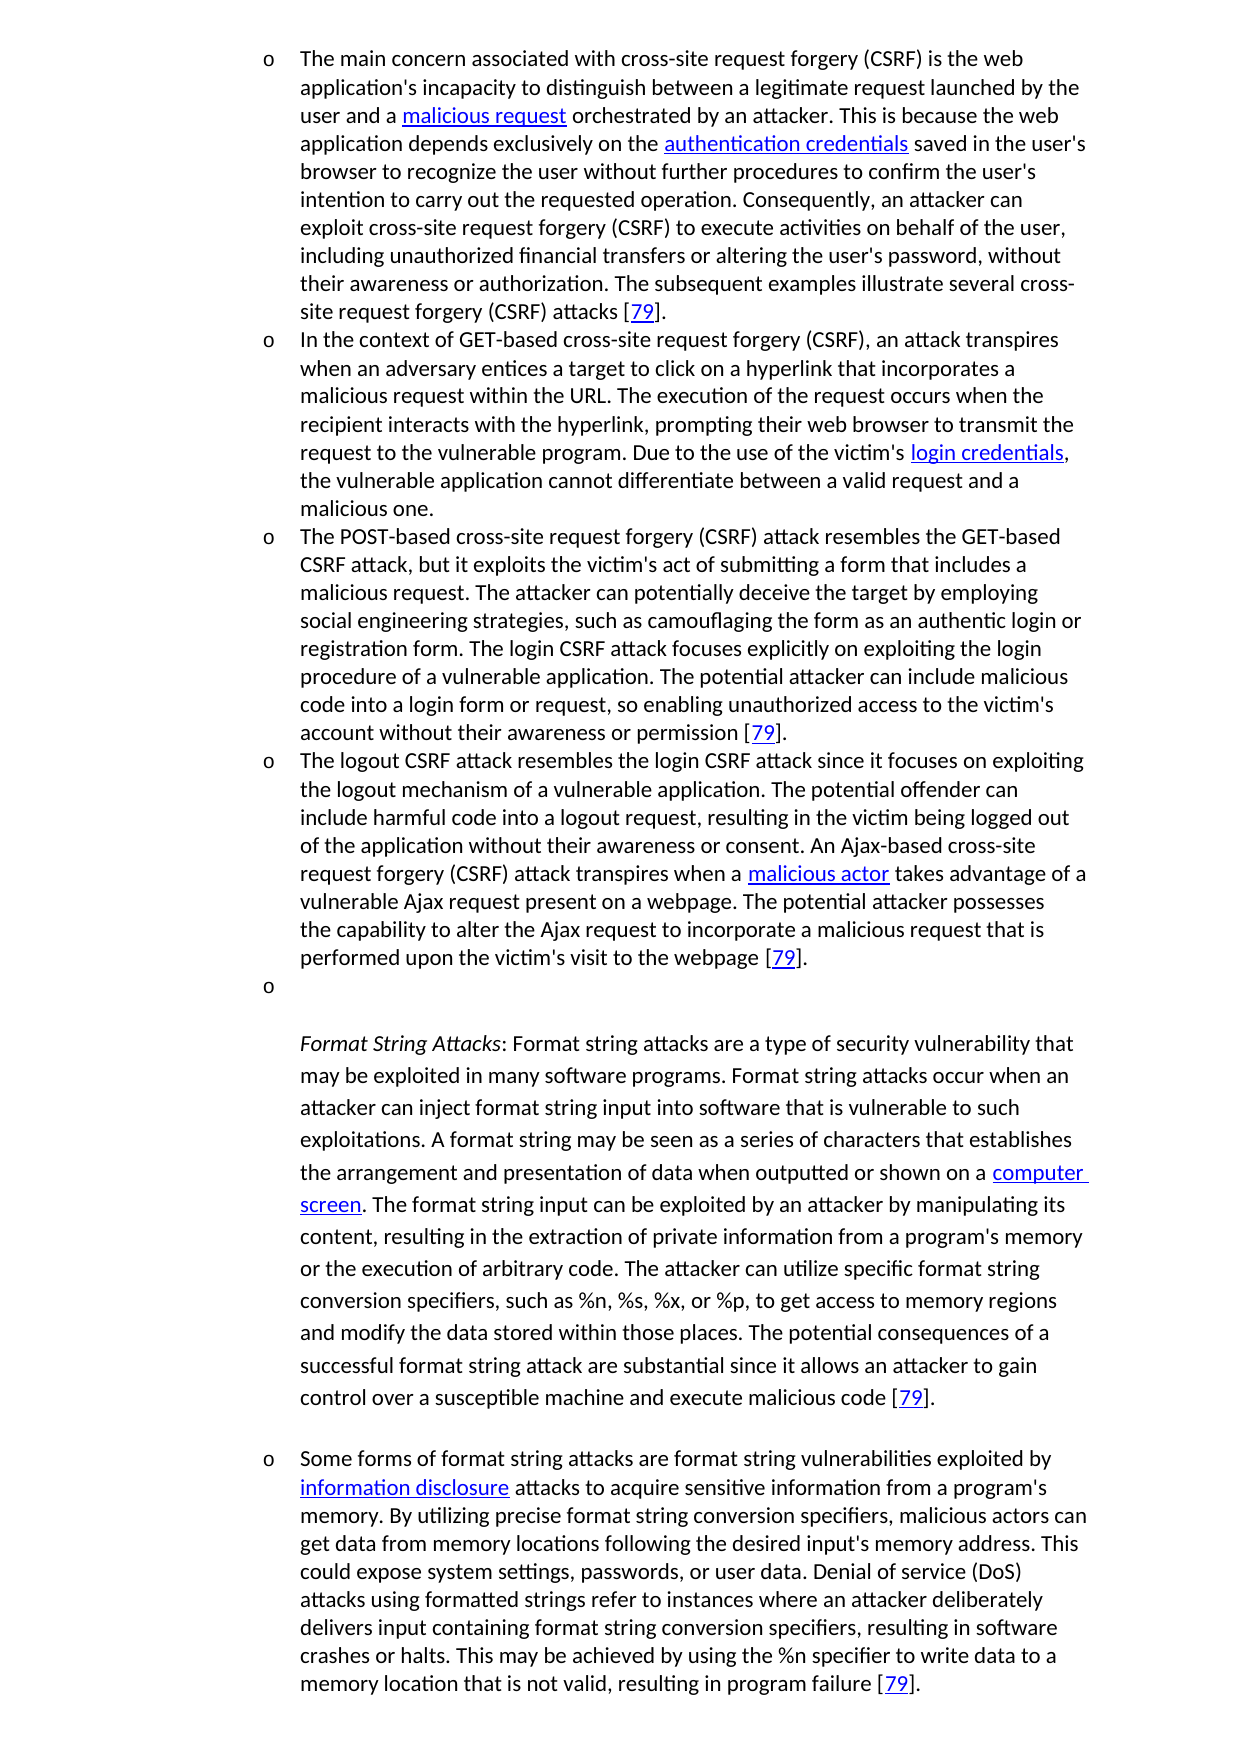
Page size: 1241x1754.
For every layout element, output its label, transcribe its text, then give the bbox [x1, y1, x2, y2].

list Some forms of format string attacks are format string vulnerabilities exploited by information disclosure attacks to acquire sensitive information from a program's memory. By utilizing precise format string conversion specifiers, malicious actors can get data from memory locations following the desired input's memory address. This could expose system settings, passwords, or user data. Denial of service (DoS) attacks using formatted strings refer to instances where an attacker deliberately delivers input containing format string conversion specifiers, resulting in software crashes or halts. This may be achieved by using the %n specifier to write data to a memory location that is not valid, resulting in program failure [79]. [262, 1444, 1090, 1697]
list The POST-based cross-site request forgery (CSRF) attack resembles the GET-based CSRF attack, but it exploits the victim's act of submitting a form that includes a malicious request. The attacker can potentially deceive the target by employing social engineering strategies, such as camouflaging the form as an authentic login or registration form. The login CSRF attack focuses explicitly on exploiting the login procedure of a vulnerable application. The potential attacker can include malicious code into a login form or request, so enabling unauthorized access to the victim's account without their awareness or permission [79]. [262, 522, 1090, 746]
list The main concern associated with cross-site request forgery (CSRF) is the web application's incapacity to distinguish between a legitimate request launched by the user and a malicious request orchestrated by an attacker. This is because the web application depends exclusively on the authentication credentials saved in the user's browser to recognize the user without further procedures to confirm the user's intention to carry out the requested operation. Consequently, an attacker can exploit cross-site request forgery (CSRF) to execute activities on behalf of the user, including unauthorized financial transfers or altering the user's password, without their awareness or authorization. The subsequent examples illustrate several cross-site request forgery (CSRF) attacks [79]. [262, 44, 1090, 325]
text Format String Attacks: Format string attacks are a type of security vulnerability that may be exploited in many software programs. Format string attacks occur when an attacker can inject format string input into software that is vulnerable to such exploitations. A format string may be seen as a series of characters that establishes the arrangement and presentation of data when outputted or shown on a computer screen. The format string input can be exploited by an attacker by manipulating its content, resulting in the extraction of private information from a program's memory or the execution of arbitrary code. The attacker can utilize specific format string conversion specifiers, such as %n, %s, %x, or %p, to get access to memory regions and modify the data stored within those places. The potential consequences of a successful format string attack are substantial since it allows an attacker to gain control over a susceptible machine and execute malicious code [79]. [300, 1029, 1090, 1411]
list In the context of GET-based cross-site request forgery (CSRF), an attack transpires when an adversary entices a target to click on a hyperlink that incorporates a malicious request within the URL. The execution of the request occurs when the recipient interacts with the hyperlink, prompting their web browser to transmit the request to the vulnerable program. Due to the use of the victim's login credentials, the vulnerable application cannot differentiate between a valid request and a malicious one. [262, 325, 1090, 522]
list The logout CSRF attack resembles the login CSRF attack since it focuses on exploiting the logout mechanism of a vulnerable application. The potential offender can include harmful code into a logout request, resulting in the victim being logged out of the application without their awareness or consent. An Ajax-based cross-site request forgery (CSRF) attack transpires when a malicious actor takes advantage of a vulnerable Ajax request present on a webpage. The potential attacker possesses the capability to alter the Ajax request to incorporate a malicious request that is performed upon the victim's visit to the webpage [79]. [262, 746, 1090, 971]
